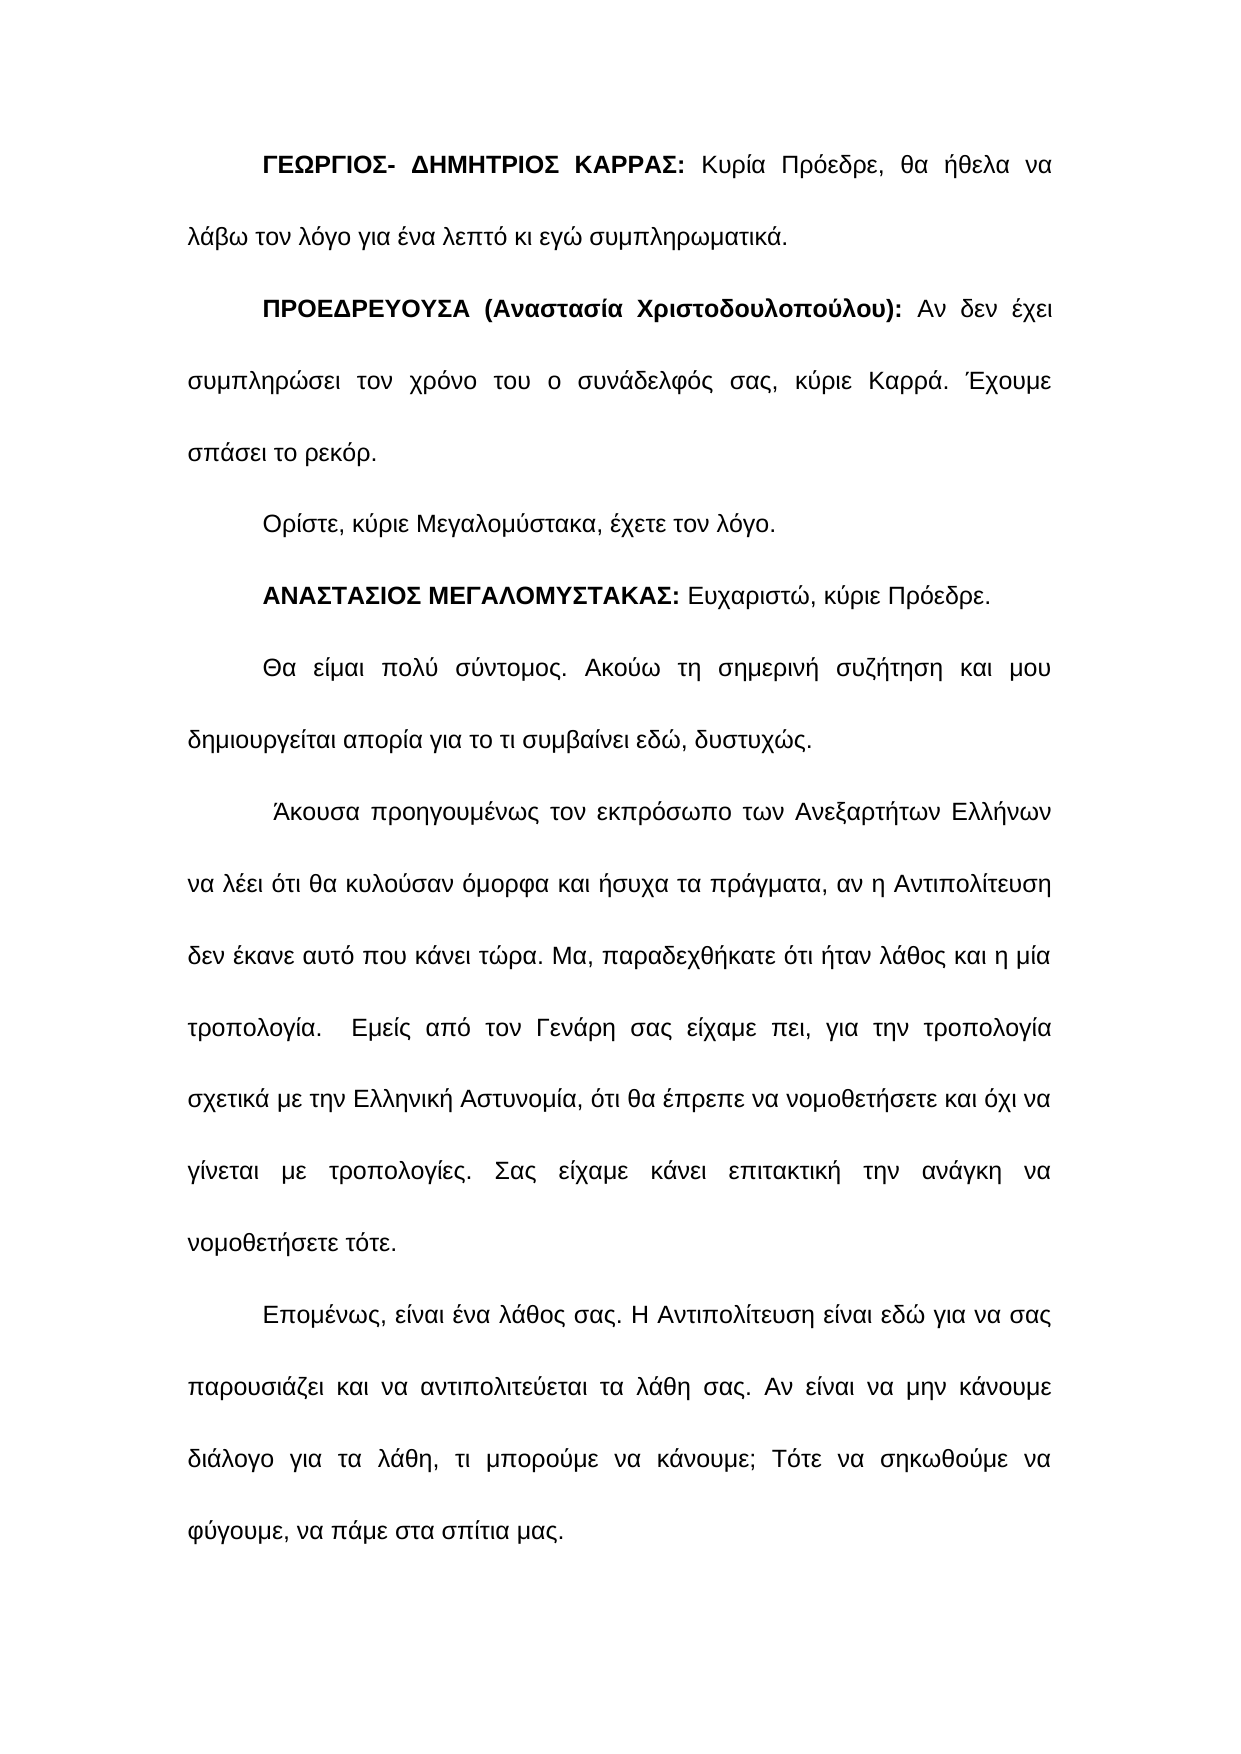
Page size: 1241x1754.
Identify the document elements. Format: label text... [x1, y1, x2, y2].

text Ορίστε, κύριε Μεγαλομύστακα, έχετε τον λόγο. [187, 509, 1053, 538]
text ΑΝΑΣΤΑΣΙΟΣ ΜΕΓΑΛΟΜΥΣΤΑΚΑΣ: Ευχαριστώ, κύριε Πρόεδρε. [187, 581, 1053, 610]
text Επομένως, είναι ένα λάθος σας. Η Αντιπολίτευση είναι εδώ για να σας παρουσιάζει και να αντιπολιτεύεται τα λάθη σας. Αν είναι να μην κάνουμε διάλογο για τα λάθη, τι μπορούμε να κάνουμε; Τότε να σηκωθούμε να φύγουμε, να πάμε στα σπίτια μας. [187, 1300, 1053, 1544]
text ΠΡΟΕΔΡΕΥΟΥΣΑ (Αναστασία Χριστοδουλοπούλου): Αν δεν έχει συμπληρώσει τον χρόνο του ο συνάδελφός σας, κύριε Καρρά. Έχουμε σπάσει το ρεκόρ. [187, 294, 1053, 466]
text Θα είμαι πολύ σύντομος. Ακούω τη σημερινή συζήτηση και μου δημιουργείται απορία για το τι συμβαίνει εδώ, δυστυχώς. [187, 653, 1053, 754]
text ΓΕΩΡΓΙΟΣ- ΔΗΜΗΤΡΙΟΣ ΚΑΡΡΑΣ: Κυρία Πρόεδρε, θα ήθελα να λάβω τον λόγο για ένα λεπτό κι εγώ συμπληρωματικά. [187, 150, 1053, 251]
text Άκουσα προηγουμένως τον εκπρόσωπο των Ανεξαρτήτων Ελλήνων να λέει ότι θα κυλούσαν όμορφα και ήσυχα τα πράγματα, αν η Αντιπολίτευση δεν έκανε αυτό που κάνει τώρα. Μα, παραδεχθήκατε ότι ήταν λάθος και η μία τροπολογία. Εμείς από τον Γενάρη σας είχαμε πει, για την τροπολογία σχετικά με την Ελληνική Αστυνομία, ότι θα έπρεπε να νομοθετήσετε και όχι να γίνεται με τροπολογίες. Σας είχαμε κάνει επιτακτική την ανάγκη να νομοθετήσετε τότε. [187, 797, 1053, 1257]
